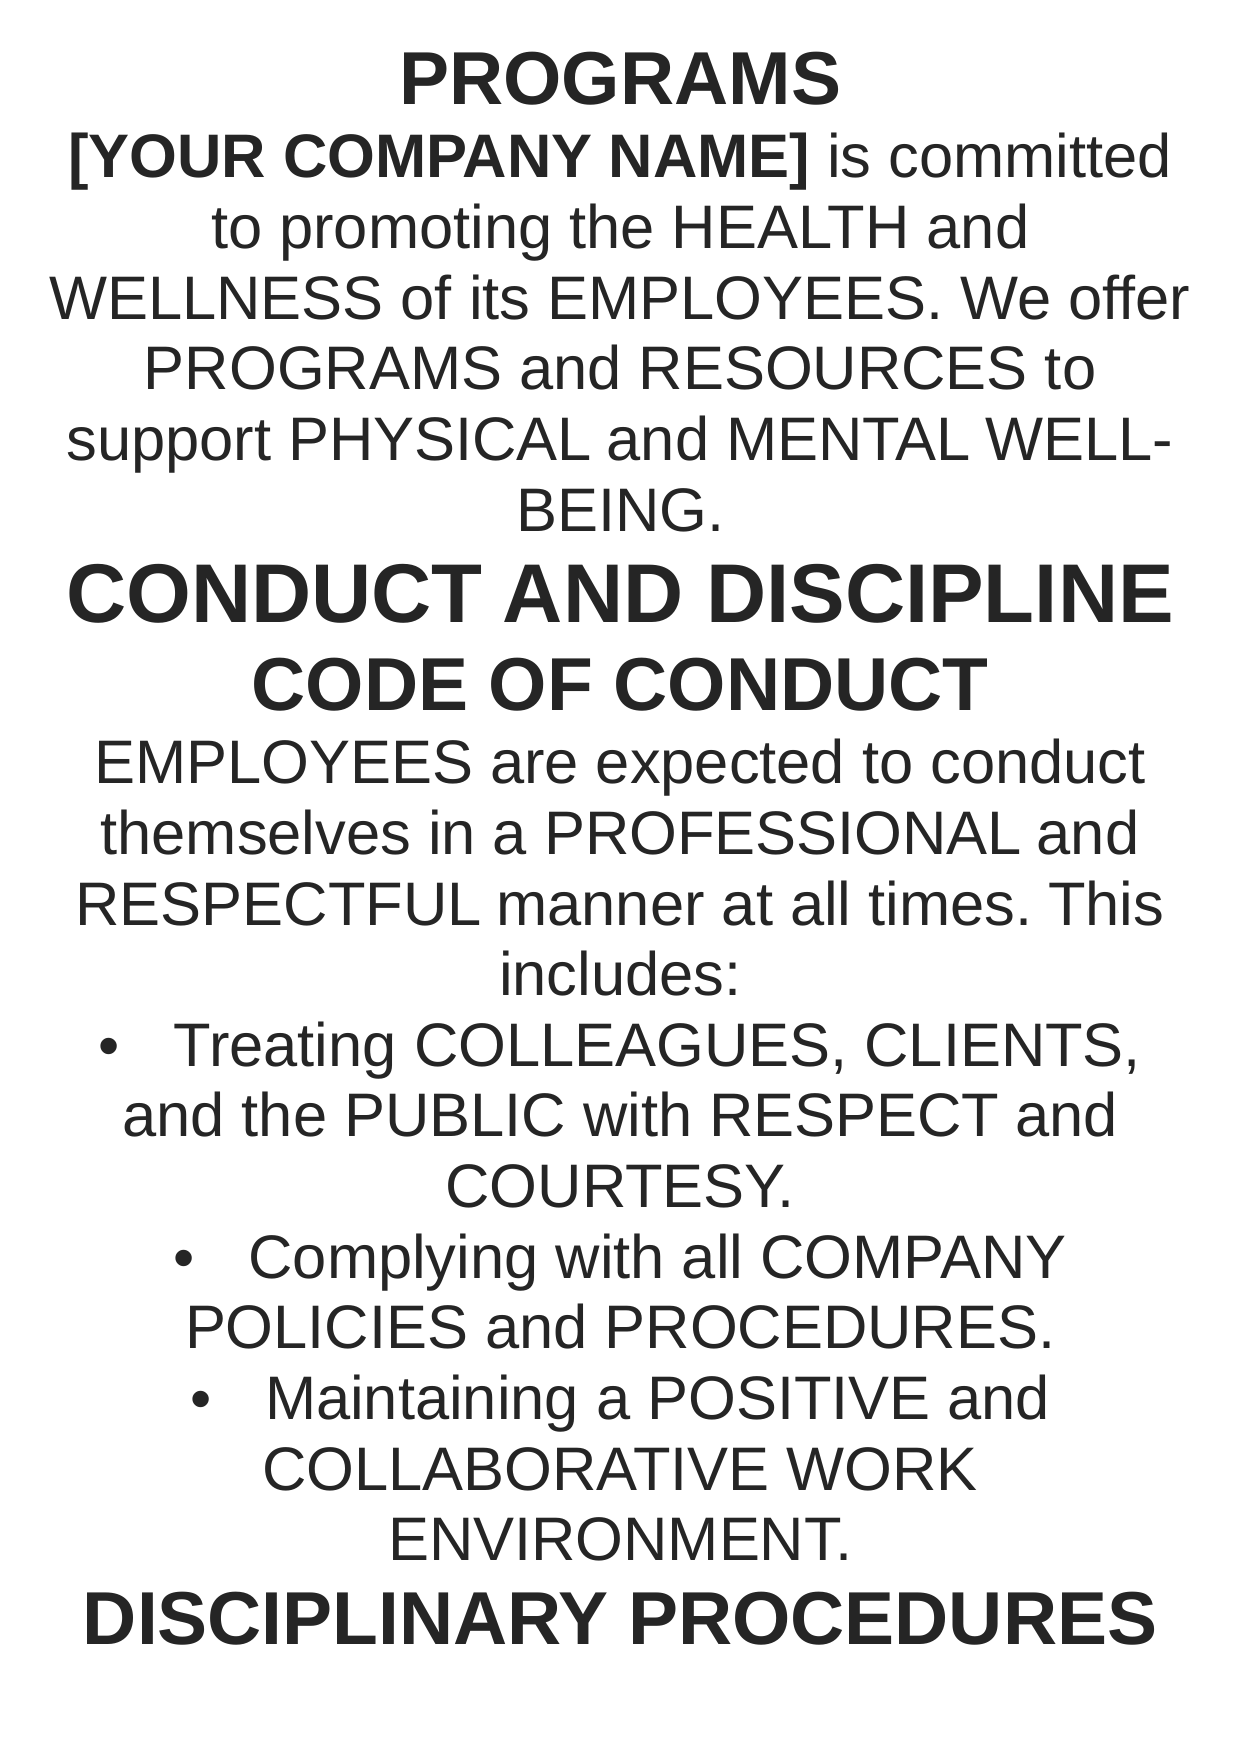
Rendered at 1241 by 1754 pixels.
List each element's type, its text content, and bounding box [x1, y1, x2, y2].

text EMPLOYEES are expected to conduct themselves in a PROFESSIONAL and RESPECTFUL manner at all times. This includes: [39, 726, 1201, 1009]
list Complying with all COMPANY POLICIES and PROCEDURES. [39, 1221, 1201, 1362]
list Treating COLLEAGUES, CLIENTS, and the PUBLIC with RESPECT and COURTESY. [39, 1009, 1201, 1221]
text CODE OF CONDUCT [39, 640, 1201, 726]
text [YOUR COMPANY NAME] is committed to promoting the HEALTH and WELLNESS of its EMPLOYEES. We offer PROGRAMS and RESOURCES to support PHYSICAL and MENTAL WELL-BEING. [39, 120, 1201, 544]
text PROGRAMS [39, 34, 1201, 120]
text CONDUCT AND DISCIPLINE [39, 544, 1201, 640]
list Maintaining a POSITIVE and COLLABORATIVE WORK ENVIRONMENT. [39, 1362, 1201, 1574]
text DISCIPLINARY PROCEDURES [39, 1574, 1201, 1660]
